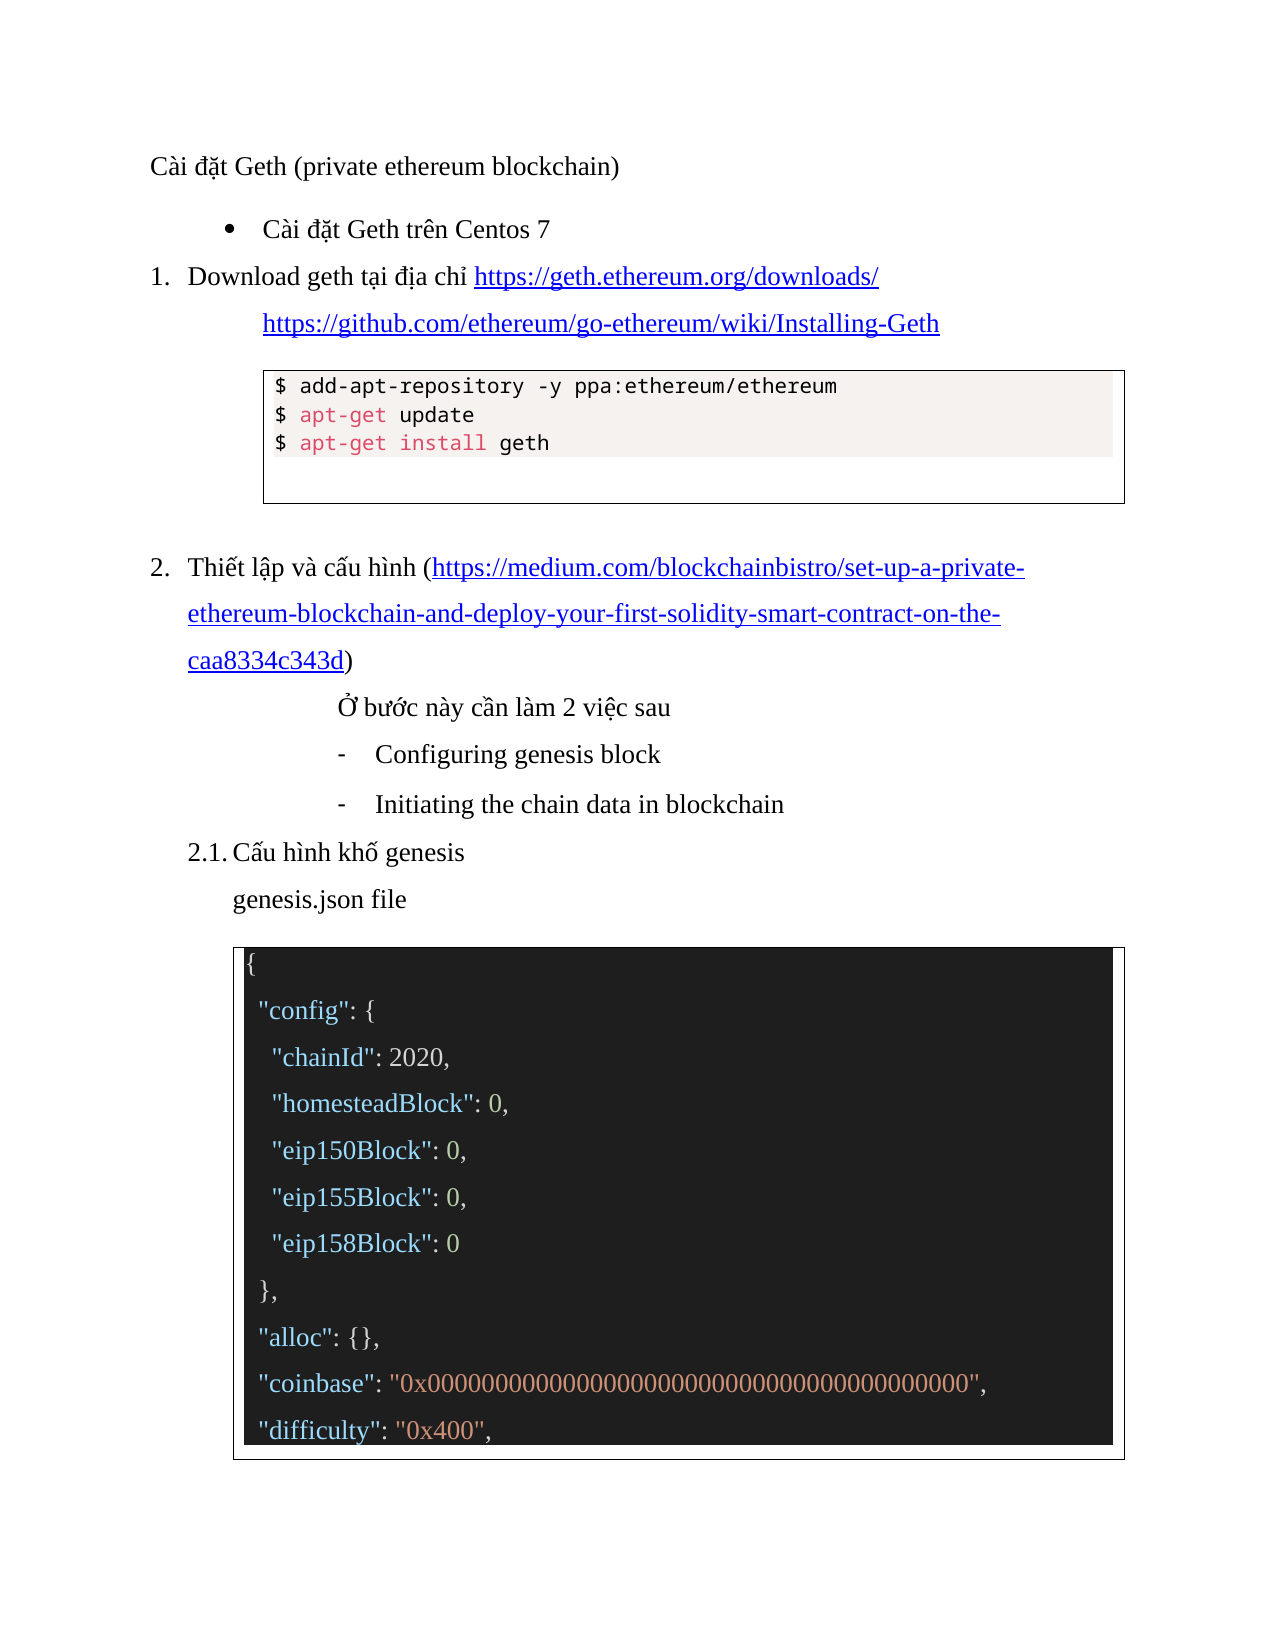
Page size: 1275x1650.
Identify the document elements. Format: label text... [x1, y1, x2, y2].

list Thiết lập và cấu hình (https://medium.com/blockchainbistro/set-up-a-private-ethereum-blockchain-and-deploy-your-first-solidity-smart-contract-on-the-caa8334c343d) [150, 551, 1125, 675]
list Cài đặt Geth trên Centos 7 [225, 213, 1125, 244]
list Download geth tại địa chỉ https://geth.ethereum.org/downloads/ [150, 260, 1125, 291]
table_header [234, 948, 1124, 1458]
list Initiating the chain data in blockchain [337, 787, 1125, 820]
list https://github.com/ethereum/go-ethereum/wiki/Installing-Geth [262, 307, 1125, 338]
list Configuring genesis block [337, 738, 1125, 771]
table_header $ add-apt-repository -y ppa:ethereum/ethereum $ apt-get update $ apt-get install geth [264, 371, 1124, 503]
list Cấu hình khố genesis [187, 837, 1125, 868]
text Cài đặt Geth (private ethereum blockchain) [150, 150, 1125, 181]
list Ở bước này cần làm 2 việc sau [337, 691, 1125, 722]
list genesis.json file [232, 883, 1125, 914]
